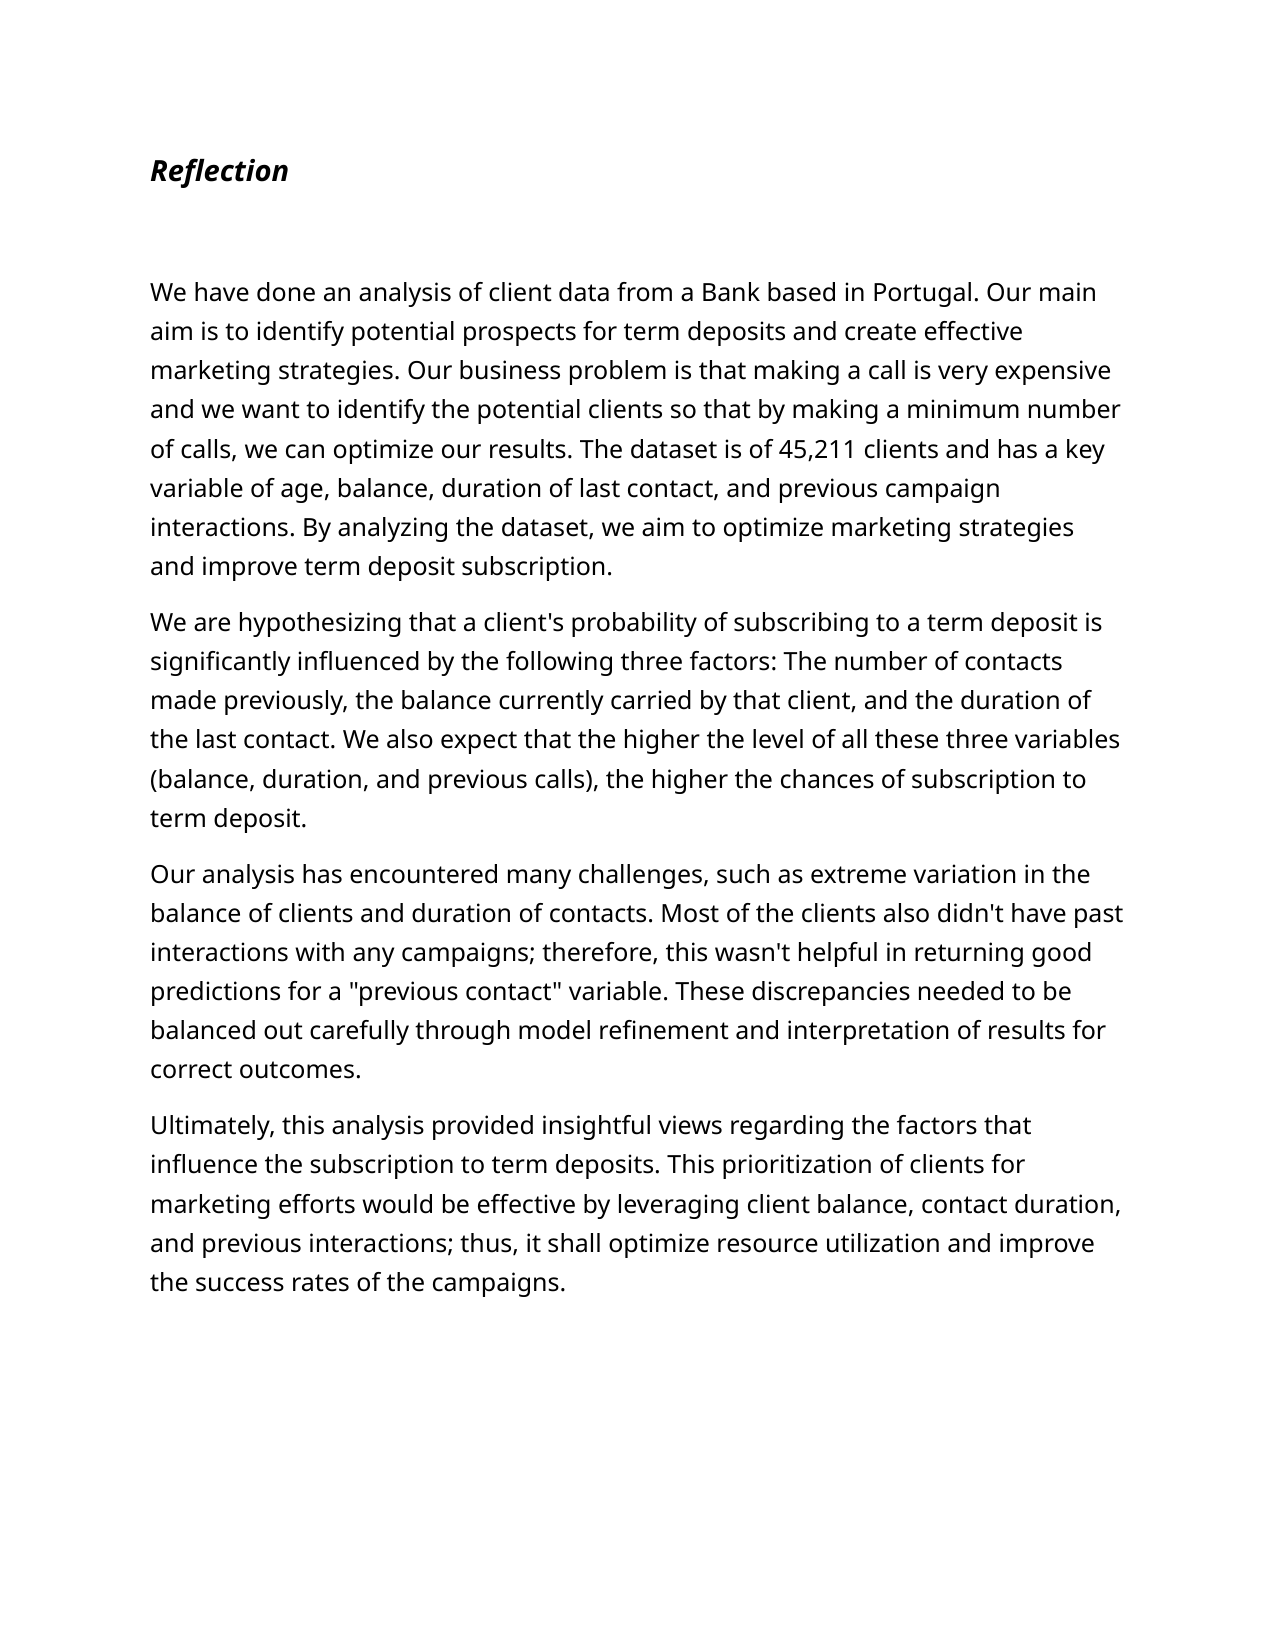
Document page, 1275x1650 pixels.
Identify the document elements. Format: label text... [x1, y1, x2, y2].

text Our analysis has encountered many challenges, such as extreme variation in the balance of clients and duration of contacts. Most of the clients also didn't have past interactions with any campaigns; therefore, this wasn't helpful in returning good predictions for a "previous contact" variable. These discrepancies needed to be balanced out carefully through model refinement and interpretation of results for correct outcomes. [150, 856, 1125, 1086]
text Ultimately, this analysis provided insightful views regarding the factors that influence the subscription to term deposits. This prioritization of clients for marketing efforts would be effective by leveraging client balance, contact duration, and previous interactions; thus, it shall optimize resource utilization and improve the success rates of the campaigns. [150, 1108, 1125, 1299]
text We are hypothesizing that a client's probability of subscribing to a term deposit is significantly influenced by the following three factors: The number of contacts made previously, the balance currently carried by that client, and the duration of the last contact. We also expect that the higher the level of all these three variables (balance, duration, and previous calls), the higher the chances of subscription to term deposit. [150, 604, 1125, 834]
text We have done an analysis of client data from a Bank based in Portugal. Our main aim is to identify potential prospects for term deposits and create effective marketing strategies. Our business problem is that making a call is very expensive and we want to identify the potential clients so that by making a minimum number of calls, we can optimize our results. The dataset is of 45,211 clients and has a key variable of age, balance, duration of last contact, and previous campaign interactions. By analyzing the dataset, we aim to optimize marketing strategies and improve term deposit subscription. [150, 274, 1125, 583]
text Reflection [150, 150, 1125, 190]
